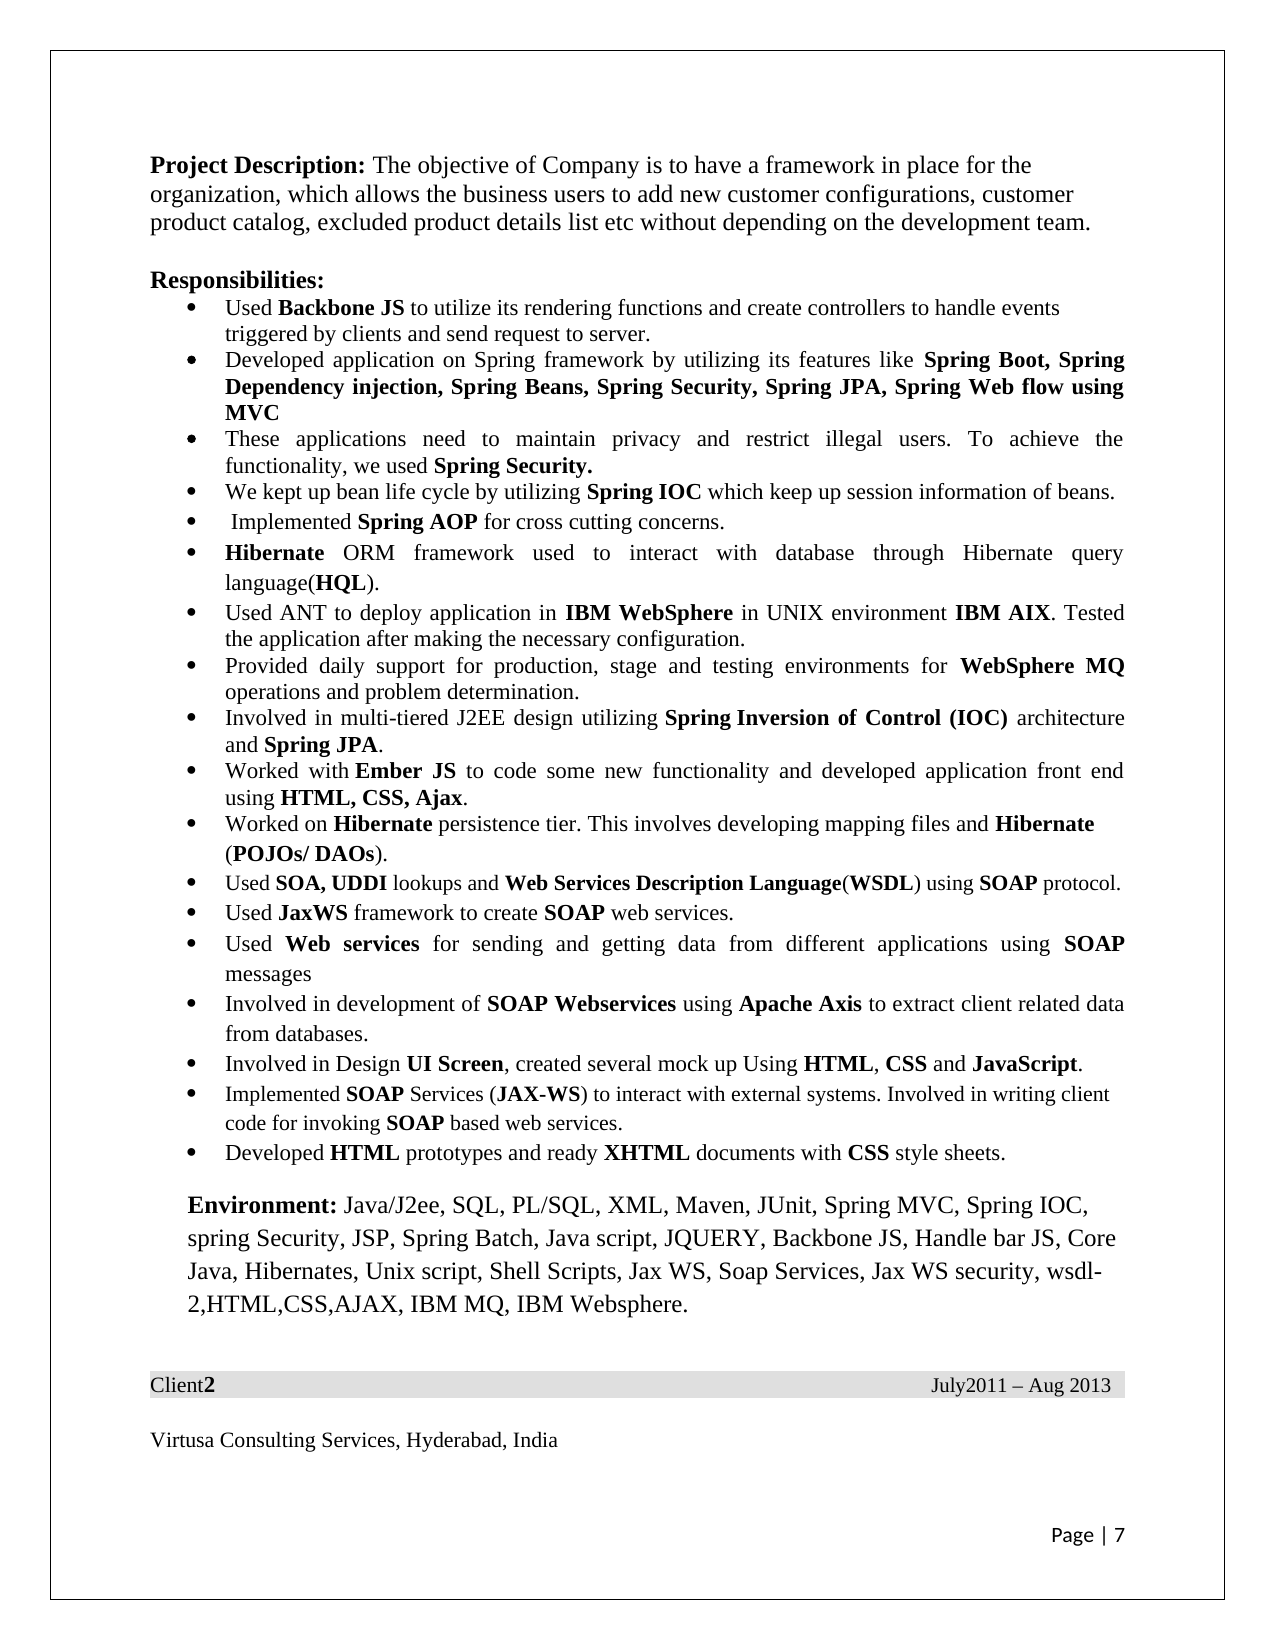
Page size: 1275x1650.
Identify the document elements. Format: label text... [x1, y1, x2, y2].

list Used Backbone JS to utilize its rendering functions and create controllers to handle events triggered by clients and send request to server. [187, 294, 1125, 346]
text Environment: Java/J2ee, SQL, PL/SQL, XML, Maven, JUnit, Spring MVC, Spring IOC, spring Security, JSP, Spring Batch, Java script, JQUERY, Backbone JS, Handle bar JS, Core Java, Hibernates, Unix script, Shell Scripts, Jax WS, Soap Services, Jax WS security, wsdl-2,HTML,CSS,AJAX, IBM MQ, IBM Websphere. [187, 1190, 1125, 1317]
text Virtusa Consulting Services, Hyderabad, India [150, 1427, 1125, 1452]
list Provided daily support for production, stage and testing environments for WebSphere MQ operations and problem determination. [187, 652, 1125, 704]
list Worked with Ember JS to code some new functionality and developed application front end using HTML, CSS, Ajax. [187, 757, 1125, 810]
list Hibernate ORM framework used to interact with database through Hibernate query language(HQL). [187, 539, 1125, 595]
list Implemented Spring AOP for cross cutting concerns. [187, 508, 1125, 535]
list Used ANT to deploy application in IBM WebSphere in UNIX environment IBM AIX. Tested the application after making the necessary configuration. [187, 599, 1125, 652]
list Involved in Design UI Screen, created several mock up Using HTML, CSS and JavaScript. [187, 1050, 1125, 1077]
list Used SOA, UDDI lookups and Web Services Description Language(WSDL) using SOAP protocol. [187, 870, 1125, 896]
text Responsibilities: [150, 265, 1125, 294]
list Implemented SOAP Services (JAX-WS) to interact with external systems. Involved in writing client code for invoking SOAP based web services. [187, 1081, 1125, 1135]
list Involved in multi-tiered J2EE design utilizing Spring Inversion of Control (IOC) architecture and Spring JPA. [187, 704, 1125, 757]
list Involved in development of SOAP Webservices using Apache Axis to extract client related data from databases. [187, 990, 1125, 1047]
list We kept up bean life cycle by utilizing Spring IOC which keep up session information of beans. [187, 478, 1125, 504]
list Worked on Hibernate persistence tier. This involves developing mapping files and Hibernate (POJOs/ DAOs). [187, 810, 1125, 866]
list Used JaxWS framework to create SOAP web services. [187, 899, 1125, 926]
list Used Web services for sending and getting data from different applications using SOAP messages [187, 929, 1125, 986]
list These applications need to maintain privacy and restrict illegal users. To achieve the functionality, we used Spring Security. [187, 426, 1125, 478]
text Project Description: The objective of Company is to have a framework in place for the organization, which allows the business users to add new customer configurations, customer product catalog, excluded product details list etc without depending on the development team. [150, 150, 1125, 236]
list Developed HTML prototypes and ready XHTML documents with CSS style sheets. [187, 1139, 1125, 1165]
list Developed application on Spring framework by utilizing its features like Spring Boot, Spring Dependency injection, Spring Beans, Spring Security, Spring JPA, Spring Web flow using MVC [187, 346, 1125, 426]
text Client2 July2011 – Aug 2013 [150, 1371, 1125, 1398]
